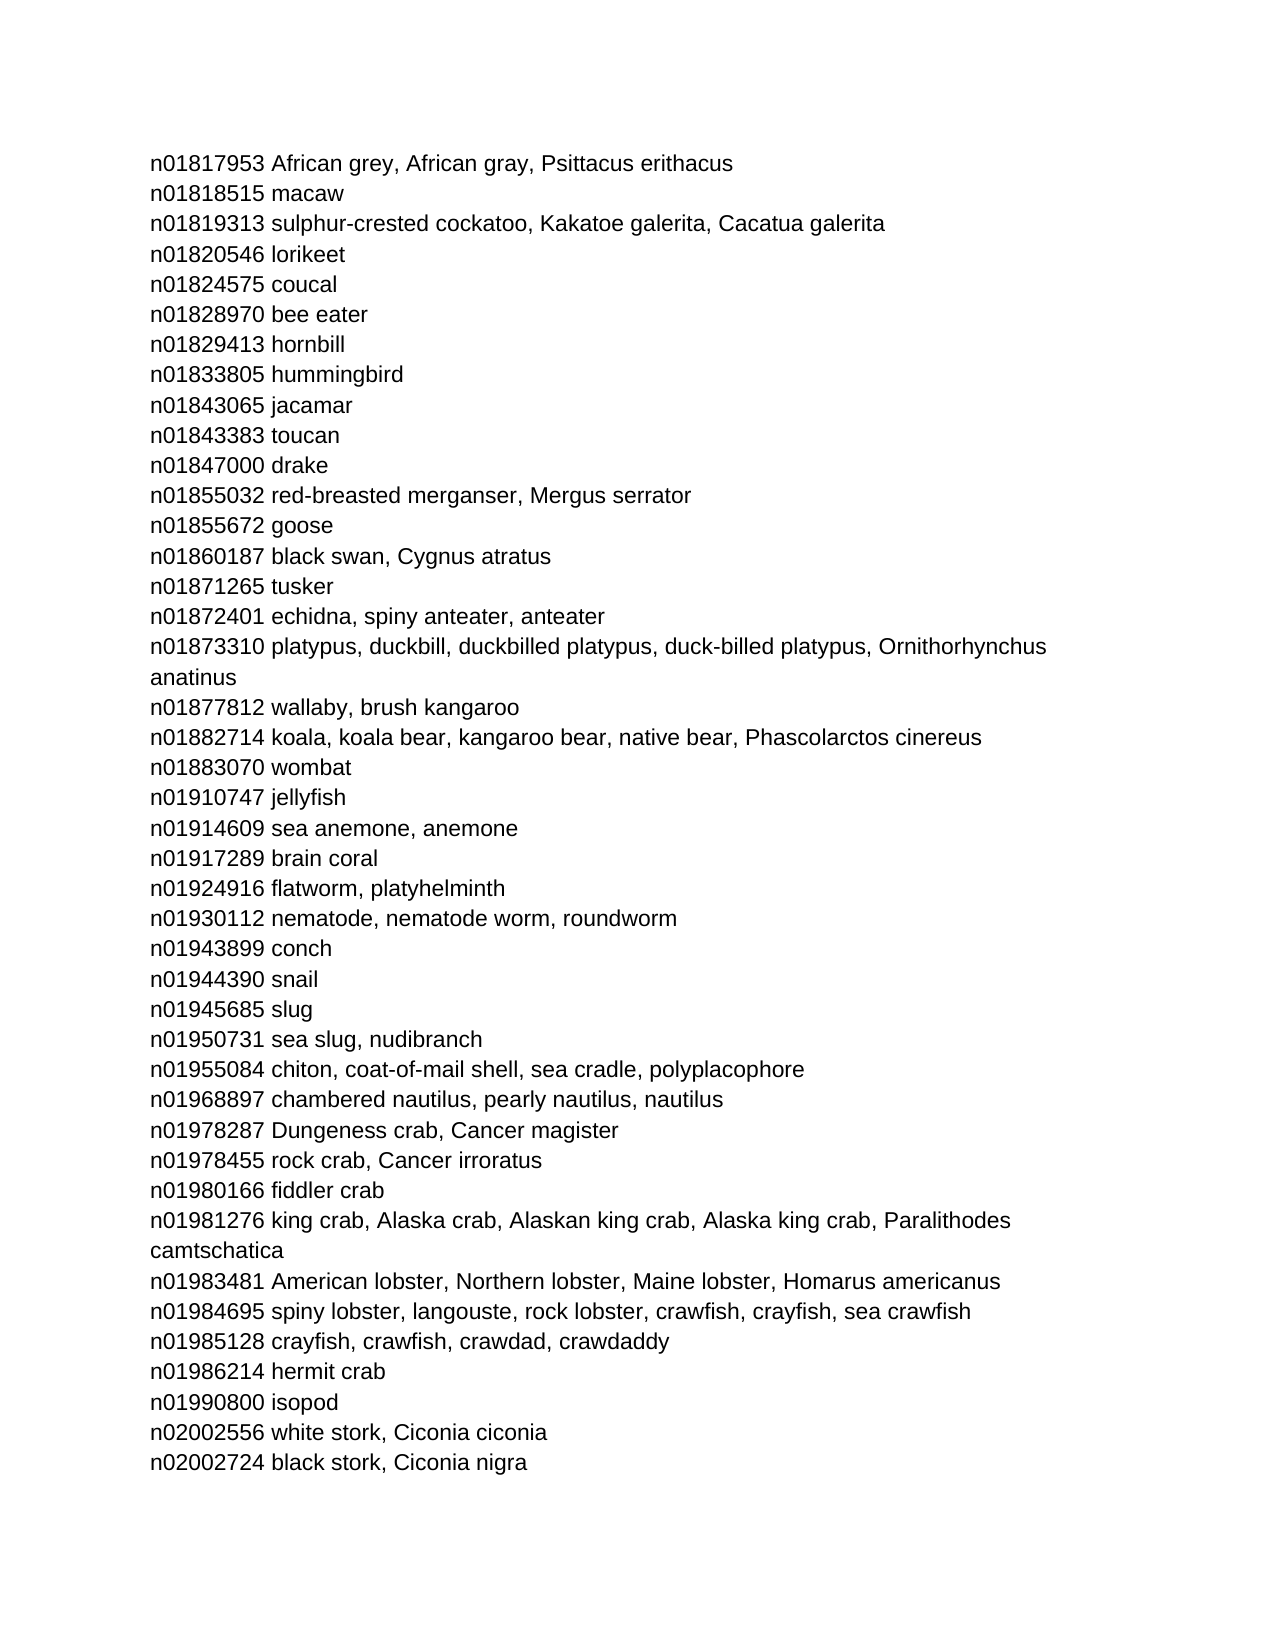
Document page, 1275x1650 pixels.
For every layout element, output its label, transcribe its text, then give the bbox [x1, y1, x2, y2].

text n01930112 nematode, nematode worm, roundworm [150, 905, 1125, 932]
text n02002724 black stork, Ciconia nigra [150, 1449, 1125, 1475]
text n01877812 wallaby, brush kangaroo [150, 694, 1125, 720]
text n01873310 platypus, duckbill, duckbilled platypus, duck-billed platypus, Ornithorhynchus anatinus [150, 633, 1125, 690]
text n01985128 crayfish, crawfish, crawdad, crawdaddy [150, 1328, 1125, 1354]
text n01984695 spiny lobster, langouste, rock lobster, crawfish, crayfish, sea crawfish [150, 1298, 1125, 1324]
text n01910747 jellyfish [150, 784, 1125, 811]
text n01872401 echidna, spiny anteater, anteater [150, 603, 1125, 629]
text n01855672 goose [150, 512, 1125, 539]
text n02002556 white stork, Ciconia ciconia [150, 1419, 1125, 1445]
text n01871265 tusker [150, 573, 1125, 599]
text n01978287 Dungeness crab, Cancer magister [150, 1117, 1125, 1143]
text n01955084 chiton, coat-of-mail shell, sea cradle, polyplacophore [150, 1056, 1125, 1083]
text n01860187 black swan, Cygnus atratus [150, 543, 1125, 569]
text n01843065 jacamar [150, 392, 1125, 418]
text n01819313 sulphur-crested cockatoo, Kakatoe galerita, Cacatua galerita [150, 210, 1125, 237]
text n01980166 fiddler crab [150, 1177, 1125, 1203]
text n01818515 macaw [150, 180, 1125, 207]
text n01950731 sea slug, nudibranch [150, 1026, 1125, 1052]
text n01990800 isopod [150, 1388, 1125, 1415]
text n01843383 toucan [150, 422, 1125, 448]
text n01820546 lorikeet [150, 241, 1125, 267]
text n01882714 koala, koala bear, kangaroo bear, native bear, Phascolarctos cinereus [150, 724, 1125, 750]
text n01983481 American lobster, Northern lobster, Maine lobster, Homarus americanus [150, 1268, 1125, 1294]
text n01824575 coucal [150, 271, 1125, 297]
text n01945685 slug [150, 996, 1125, 1022]
text n01828970 bee eater [150, 301, 1125, 327]
text n01883070 wombat [150, 754, 1125, 781]
text n01829413 hornbill [150, 331, 1125, 358]
text n01855032 red-breasted merganser, Mergus serrator [150, 482, 1125, 509]
text n01817953 African grey, African gray, Psittacus erithacus [150, 150, 1125, 176]
text n01914609 sea anemone, anemone [150, 814, 1125, 841]
text n01968897 chambered nautilus, pearly nautilus, nautilus [150, 1086, 1125, 1113]
text n01833805 hummingbird [150, 361, 1125, 388]
text n01847000 drake [150, 452, 1125, 478]
text n01943899 conch [150, 935, 1125, 962]
text n01917289 brain coral [150, 845, 1125, 871]
text n01986214 hermit crab [150, 1358, 1125, 1385]
text n01981276 king crab, Alaska crab, Alaskan king crab, Alaska king crab, Paralithodes camtschatica [150, 1207, 1125, 1264]
text n01924916 flatworm, platyhelminth [150, 875, 1125, 901]
text n01944390 snail [150, 966, 1125, 992]
text n01978455 rock crab, Cancer irroratus [150, 1147, 1125, 1173]
